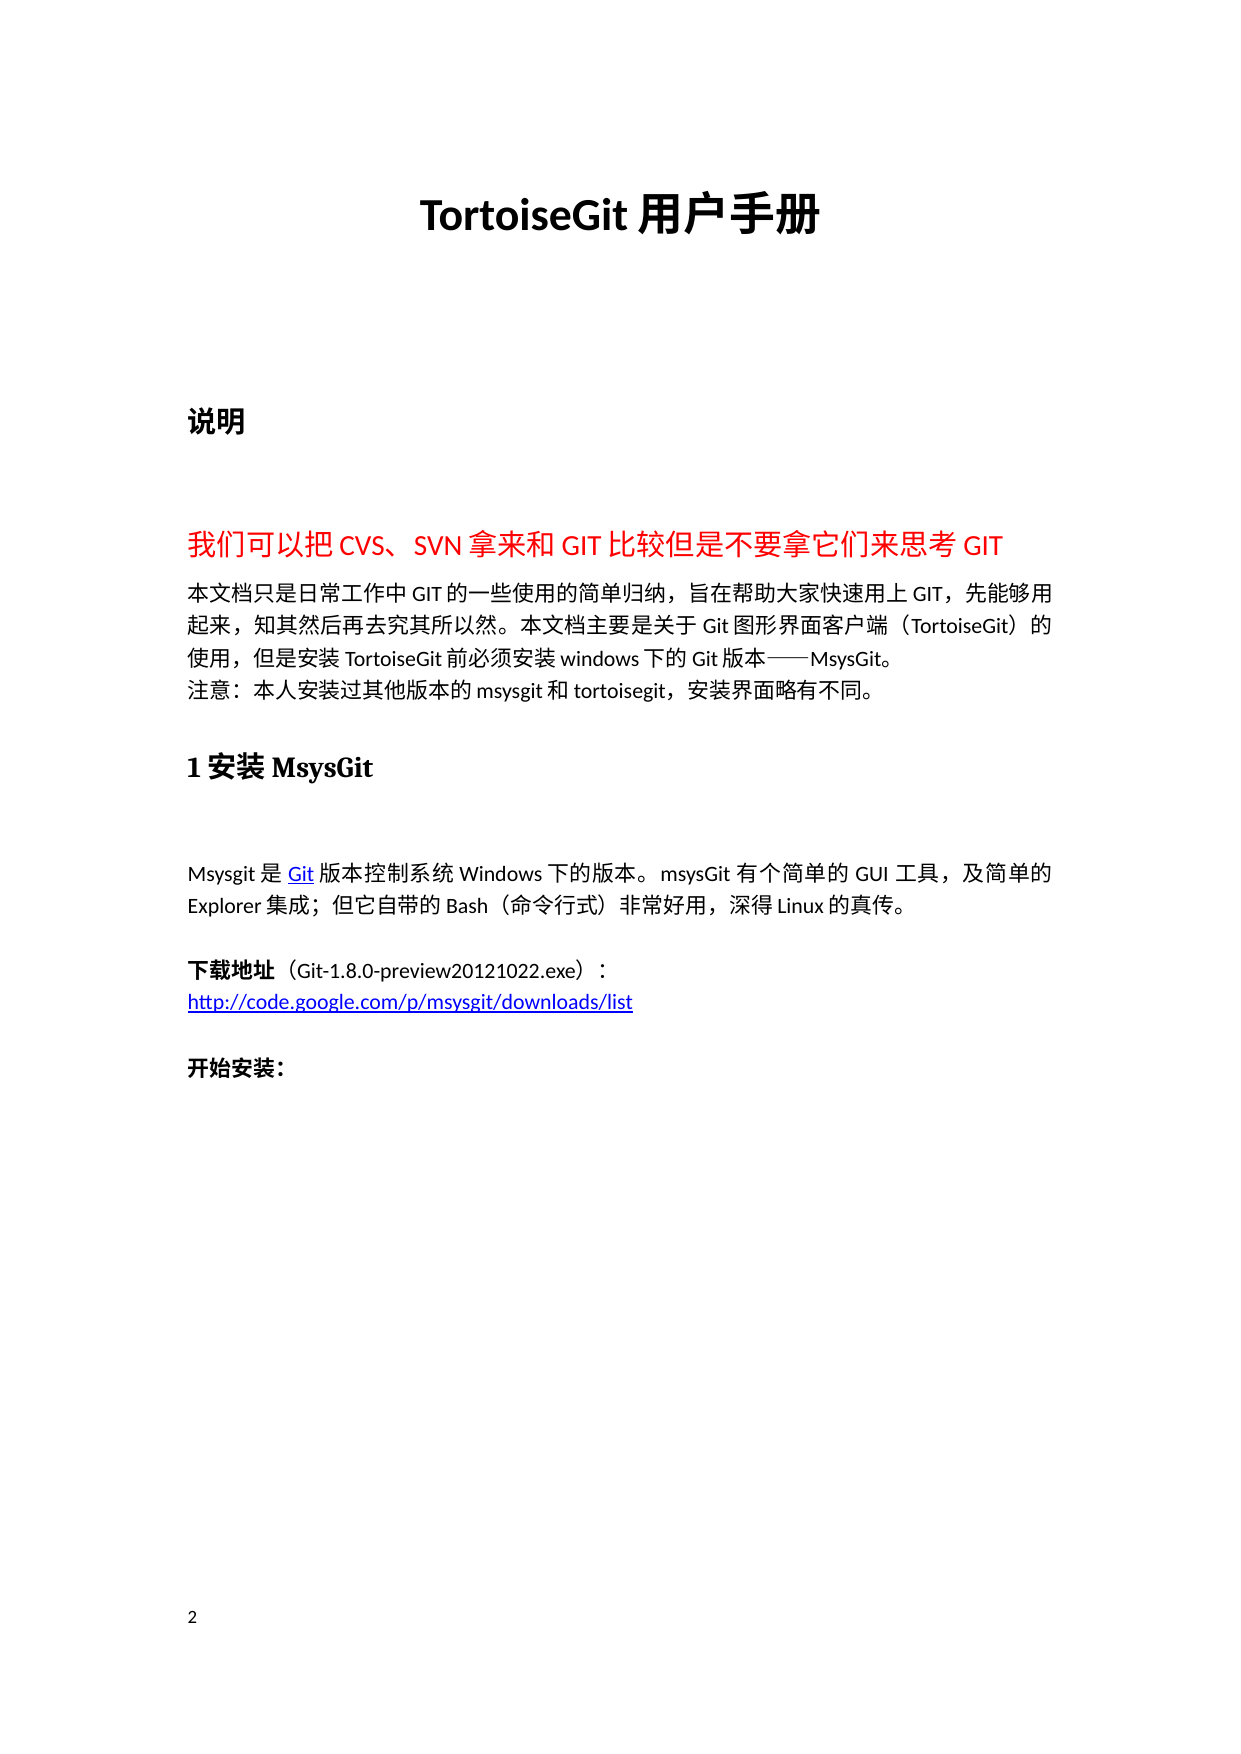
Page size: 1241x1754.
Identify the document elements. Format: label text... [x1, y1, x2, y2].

text 本文档只是日常工作中GIT的一些使用的简单归纳，旨在帮助大家快速用上GIT，先能够用起来，知其然后再去究其所以然。本文档主要是关于Git图形界面客户端（TortoiseGit）的使用，但是安装TortoiseGit前必须安装windows下的Git版本——MsysGit。 [187, 575, 1053, 673]
text 注意：本人安装过其他版本的msysgit和tortoisegit，安装界面略有不同。 [187, 673, 1053, 705]
text Msysgit是 Git 版本控制系统Windows下的版本。msysGit 有个简单的 GUI 工具，及简单的 Explorer 集成；但它自带的Bash（命令行式）非常好用，深得Linux 的真传。 [187, 855, 1053, 920]
subtitle TortoiseGit用户手册 [187, 162, 1053, 259]
text 开始安装： [187, 1050, 1053, 1083]
text 下载地址（Git-1.8.0-preview20121022.exe）： [187, 953, 1053, 985]
subtitle 1 安装MsysGit [187, 732, 1053, 797]
subtitle 说明 [187, 387, 1053, 452]
text 我们可以把CVS、SVN拿来和GIT比较但是不要拿它们来思考GIT [187, 510, 1053, 575]
text http://code.google.com/p/msysgit/downloads/list [187, 985, 1053, 1018]
